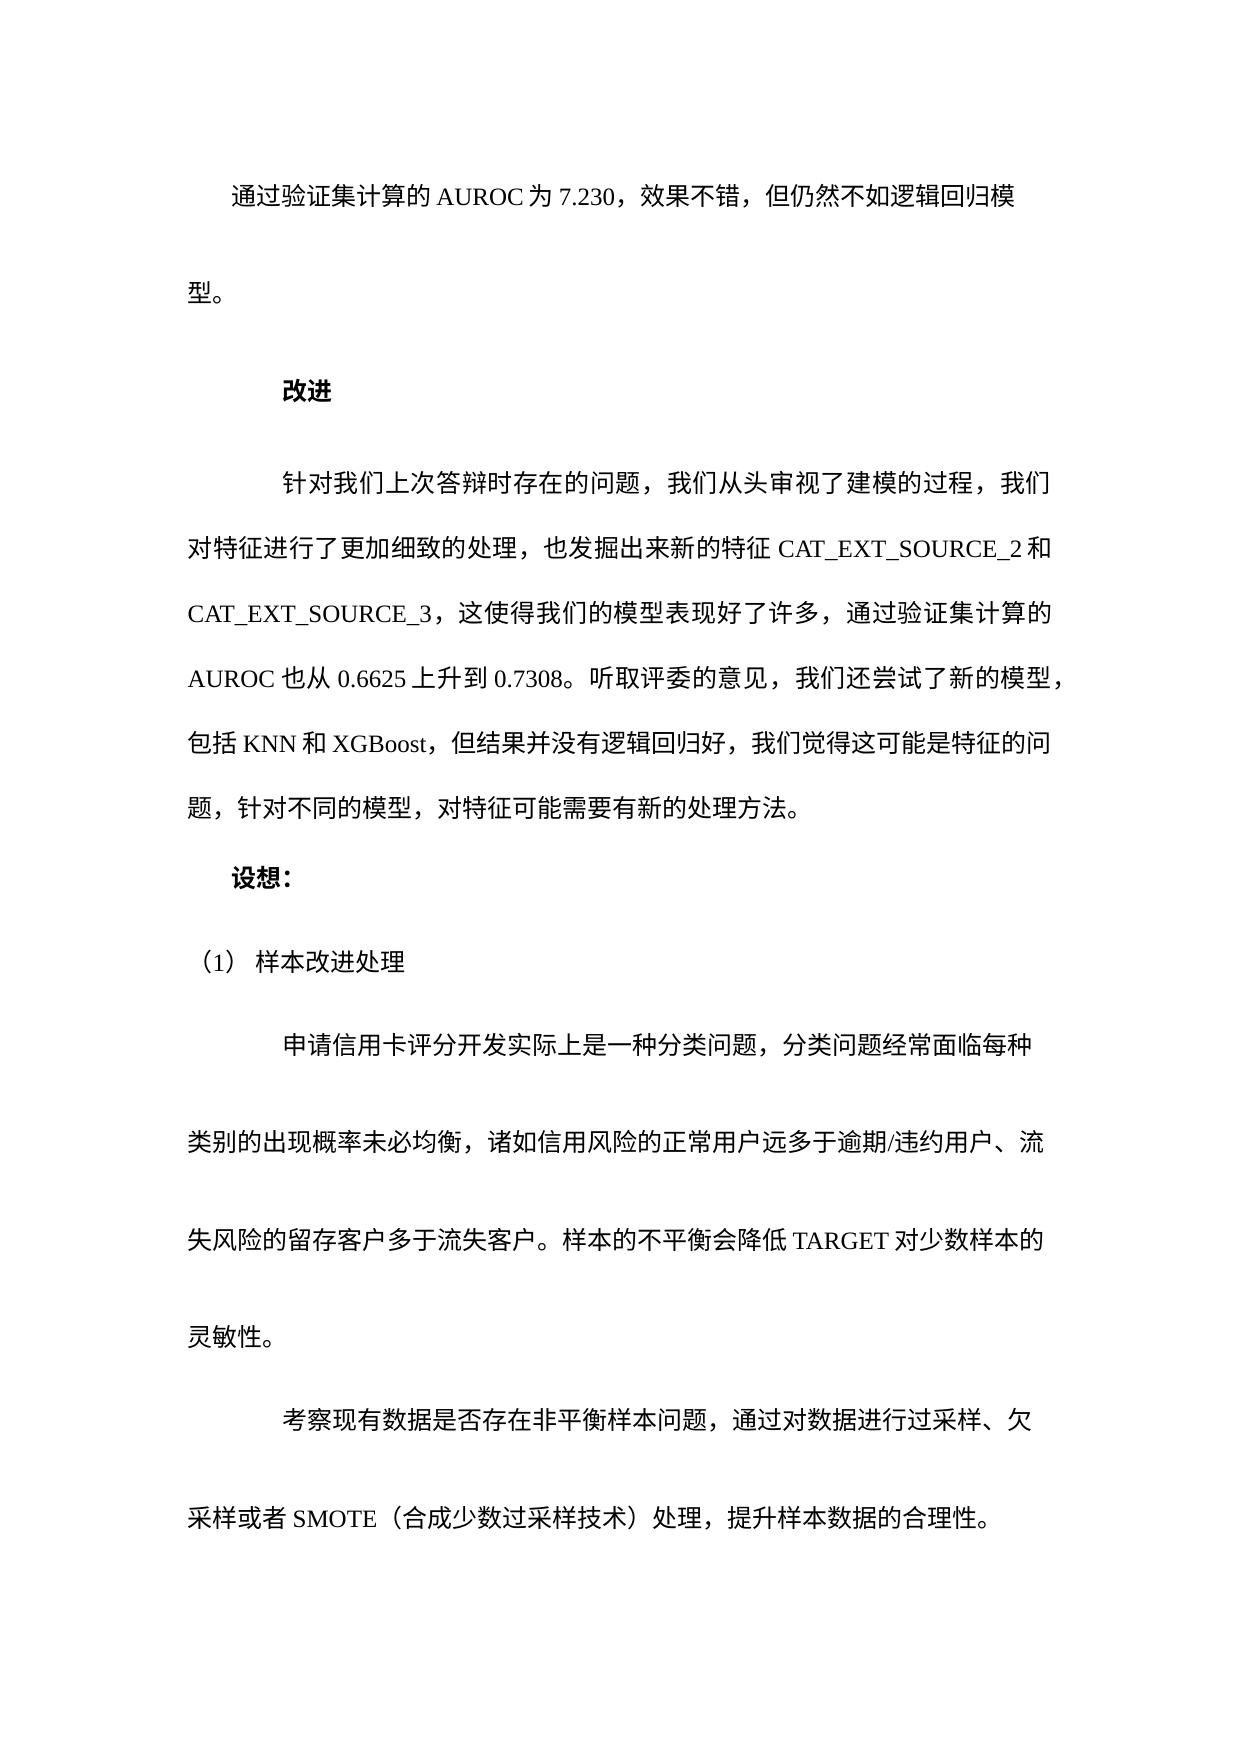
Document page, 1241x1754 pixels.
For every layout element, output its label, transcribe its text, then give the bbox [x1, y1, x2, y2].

subtitle 改进 [187, 357, 1053, 422]
text 设想： [187, 844, 1053, 909]
text （1） 样本改进处理 [187, 928, 1053, 993]
list 通过验证集计算的AUROC为7.230，效果不错，但仍然不如逻辑回归模型。 [187, 162, 1053, 324]
text 针对我们上次答辩时存在的问题，我们从头审视了建模的过程，我们对特征进行了更加细致的处理，也发掘出来新的特征CAT_EXT_SOURCE_2和CAT_EXT_SOURCE_3，这使得我们的模型表现好了许多，通过验证集计算的AUROC也从0.6625上升到0.7308。听取评委的意见，我们还尝试了新的模型，包括KNN和XGBoost，但结果并没有逻辑回归好，我们觉得这可能是特征的问题，针对不同的模型，对特征可能需要有新的处理方法。 [187, 449, 1053, 839]
text 申请信用卡评分开发实际上是一种分类问题，分类问题经常面临每种类别的出现概率未必均衡，诸如信用风险的正常用户远多于逾期/违约用户、流失风险的留存客户多于流失客户。样本的不平衡会降低TARGET对少数样本的灵敏性。 [187, 1011, 1053, 1368]
text 考察现有数据是否存在非平衡样本问题，通过对数据进行过采样、欠采样或者SMOTE（合成少数过采样技术）处理，提升样本数据的合理性。 [187, 1386, 1053, 1549]
